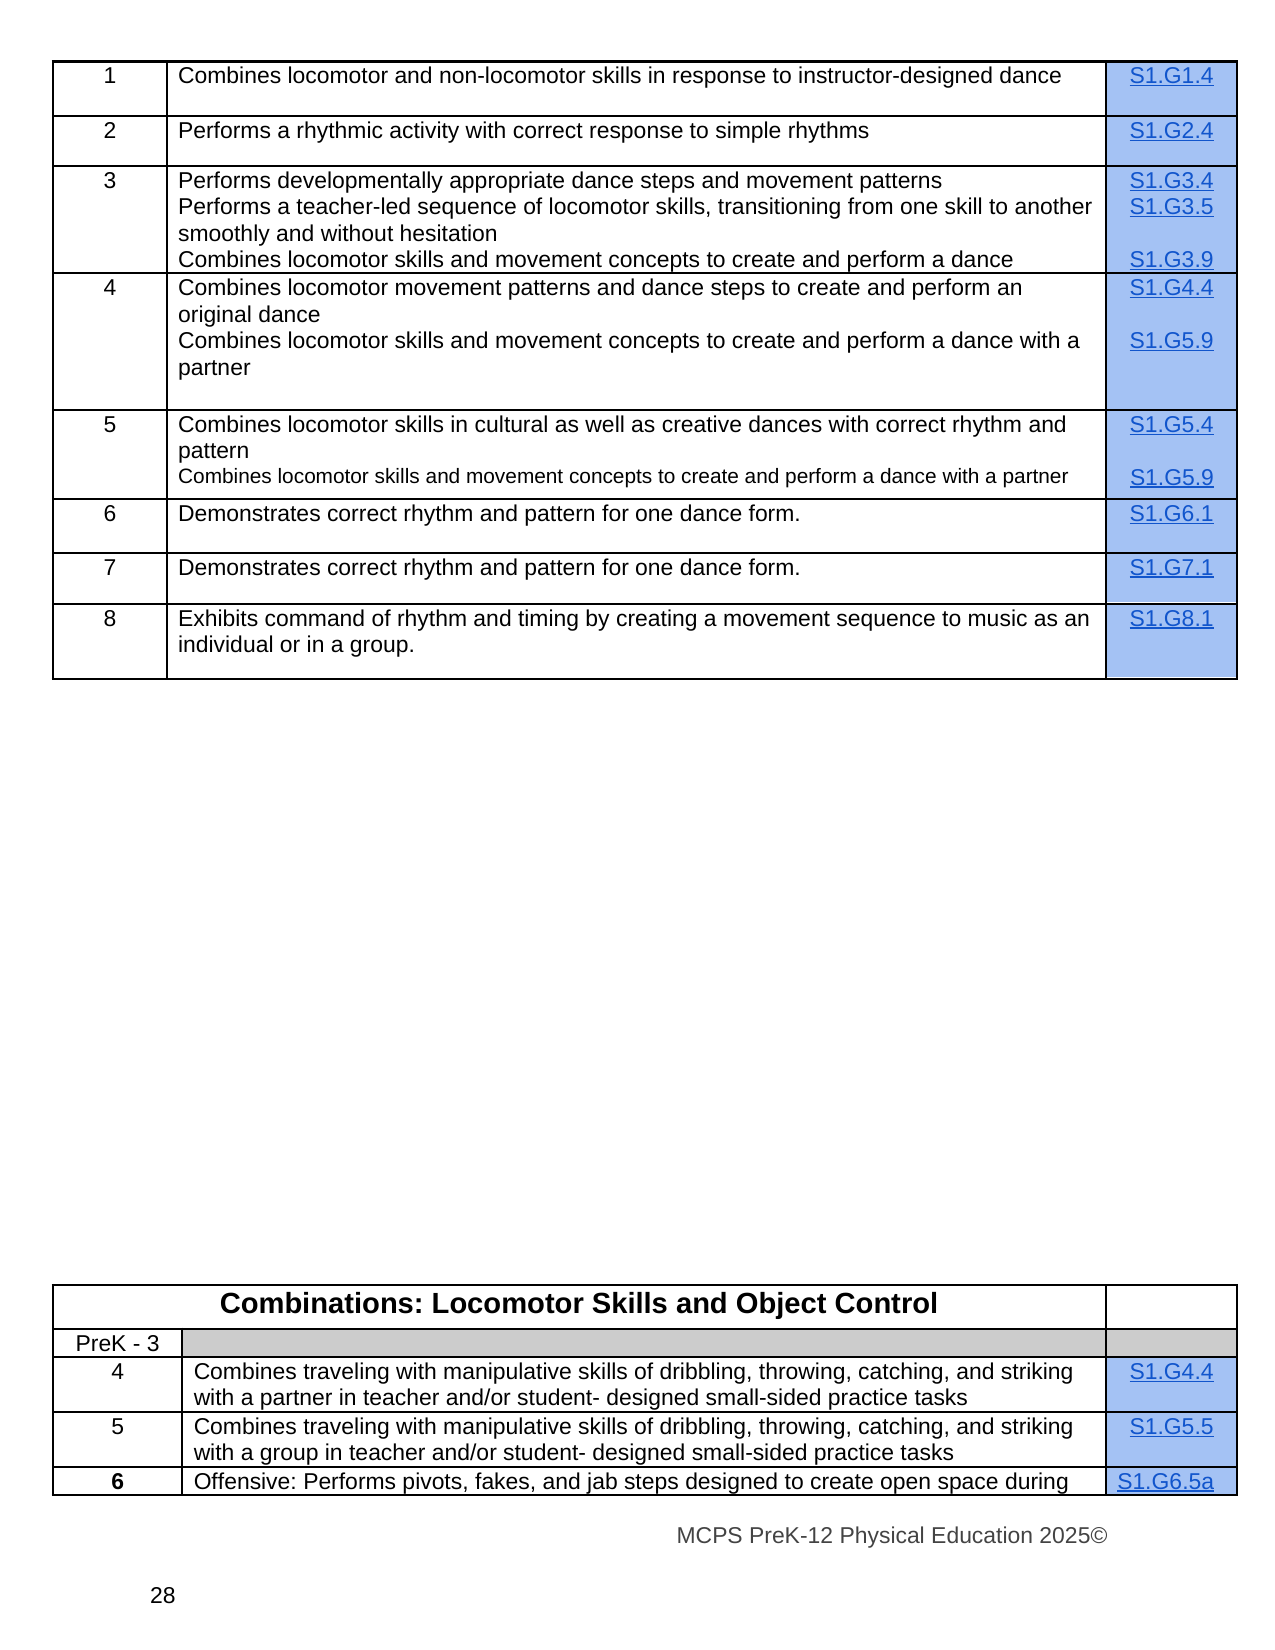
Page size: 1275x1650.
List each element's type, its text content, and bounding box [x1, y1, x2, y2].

table_cell S1.G8.1 [1107, 605, 1236, 677]
table_cell S1.G5.4 S1.G5.9 [1107, 411, 1236, 498]
table_cell S1.G6.1 [1107, 500, 1236, 552]
table_cell S1.G1.4 [1107, 63, 1236, 115]
table_cell S1.G7.1 [1107, 554, 1236, 602]
table_cell [183, 1330, 1105, 1356]
table_cell 5 [54, 411, 166, 498]
table_cell 6 [54, 1468, 181, 1494]
table_cell S1.G6.5a S1.G6.5b [1107, 1468, 1236, 1494]
table_cell Performs a rhythmic activity with correct response to simple rhythms [168, 117, 1105, 165]
table_cell 4 [54, 1358, 181, 1411]
table_cell Demonstrates correct rhythm and pattern for one dance form. [168, 554, 1105, 602]
table_cell 4 [54, 274, 166, 409]
table_header [1107, 1286, 1236, 1327]
table_cell 5 [54, 1413, 181, 1466]
table_cell 7 [54, 554, 166, 602]
table_cell S1.G5.5 [1107, 1413, 1236, 1466]
table_cell Combines traveling with manipulative skills of dribbling, throwing, catching, and striking with a group in teacher and/or student- designed small-sided practice tasks [183, 1413, 1105, 1466]
table_header Combinations: Locomotor Skills and Object Control [54, 1286, 1105, 1327]
table_cell Combines traveling with manipulative skills of dribbling, throwing, catching, and striking with a partner in teacher and/or student- designed small-sided practice tasks [183, 1358, 1105, 1411]
table_cell Combines locomotor movement patterns and dance steps to create and perform an original dance Combines locomotor skills and movement concepts to create and perform a dance with a partner [168, 274, 1105, 409]
table_cell S1.G4.4 S1.G5.9 [1107, 274, 1236, 409]
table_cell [183, 1468, 1105, 1494]
table_cell 6 [54, 500, 166, 552]
table_cell Performs developmentally appropriate dance steps and movement patterns Performs a teacher-led sequence of locomotor skills, transitioning from one skill to another smoothly and without hesitation Combines locomotor skills and movement concepts to create and perform a dance [168, 167, 1105, 272]
table_cell 8 [54, 605, 166, 677]
table_cell S1.G4.4 [1107, 1358, 1236, 1411]
table_cell Demonstrates correct rhythm and pattern for one dance form. [168, 500, 1105, 552]
table_cell Combines locomotor and non-locomotor skills in response to instructor-designed dance [168, 63, 1105, 115]
table_cell 1 [54, 63, 166, 115]
table_cell Combines locomotor skills in cultural as well as creative dances with correct rhythm and pattern Combines locomotor skills and movement concepts to create and perform a dance with a partner [168, 411, 1105, 498]
table_cell S1.G2.4 [1107, 117, 1236, 165]
table_cell 3 [54, 167, 166, 272]
table_cell Exhibits command of rhythm and timing by creating a movement sequence to music as an individual or in a group. [168, 605, 1105, 677]
table_cell S1.G3.4 S1.G3.5 S1.G3.9 [1107, 167, 1236, 272]
table_cell [1107, 1330, 1236, 1356]
table_cell PreK - 3 [54, 1330, 181, 1356]
table_cell 2 [54, 117, 166, 165]
